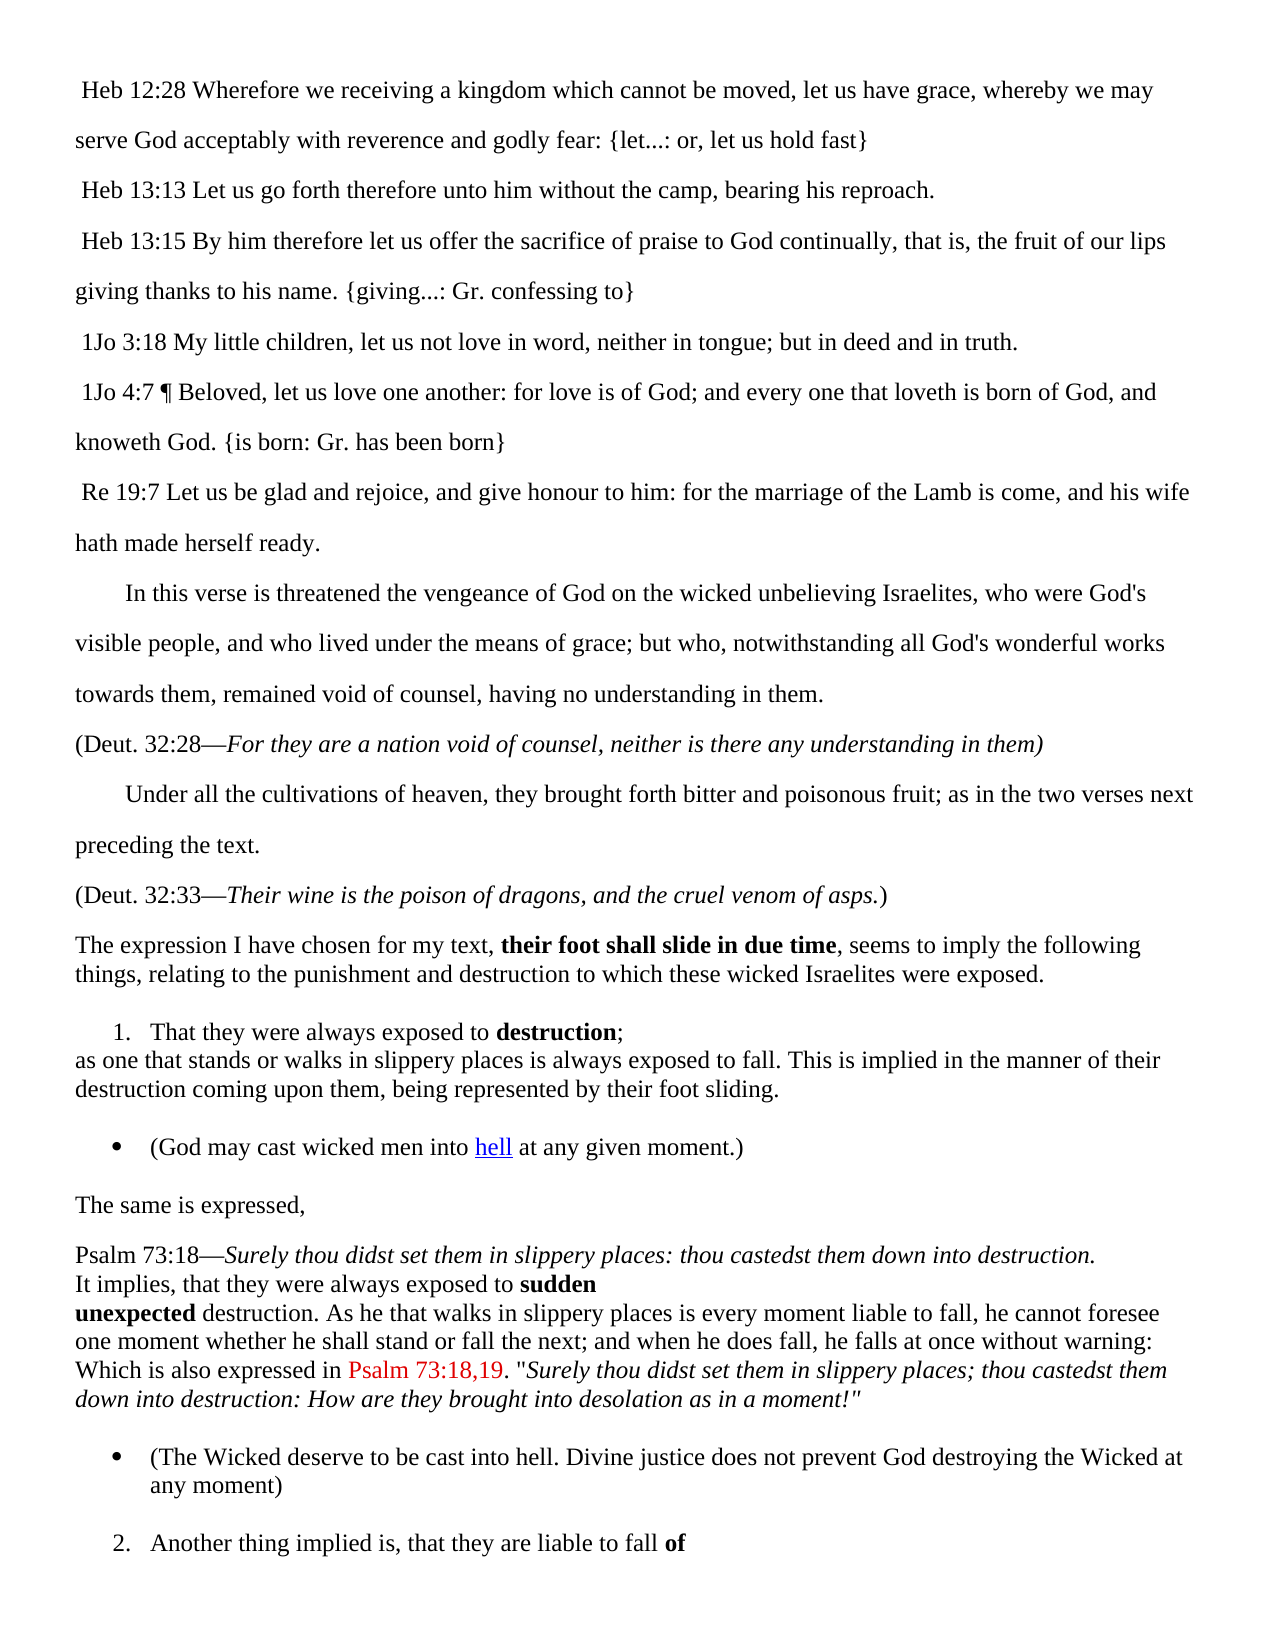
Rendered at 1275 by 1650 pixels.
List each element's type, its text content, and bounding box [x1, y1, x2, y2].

text It implies, that they were always exposed to sudden [75, 1269, 1200, 1298]
text unexpected destruction. As he that walks in slippery places is every moment liable to fall, he cannot foresee one moment whether he shall stand or fall the next; and when he does fall, he falls at once without warning: Which is also expressed in Psalm 73:18,19. "Surely thou didst set them in slippery places; thou castedst them down into destruction: How are they brought into desolation as in a moment!" [75, 1298, 1200, 1413]
text as one that stands or walks in slippery places is always exposed to fall. This is implied in the manner of their destruction coming upon them, being represented by their foot sliding. [75, 1045, 1200, 1103]
text Heb 13:13 Let us go forth therefore unto him without the camp, bearing his reproach. [75, 176, 1200, 204]
text Under all the cultivations of heaven, they brought forth bitter and poisonous fruit; as in the two verses next preceding the text. [75, 779, 1200, 858]
list (God may cast wicked men into hell at any given moment.) [112, 1132, 1200, 1161]
text (Deut. 32:28—For they are a nation void of counsel, neither is there any understanding in them) [75, 729, 1200, 758]
list (The Wicked deserve to be cast into hell. Divine justice does not prevent God destroying the Wicked at any moment) [112, 1442, 1200, 1499]
text Heb 12:28 Wherefore we receiving a kingdom which cannot be moved, let us have grace, whereby we may serve God acceptably with reverence and godly fear: {let...: or, let us hold fast} [75, 75, 1200, 154]
text The same is expressed, [75, 1190, 1200, 1219]
text 1Jo 3:18 My little children, let us not love in word, neither in tongue; but in deed and in truth. [75, 327, 1200, 355]
list That they were always exposed to destruction; [112, 1017, 1200, 1045]
text Psalm 73:18—Surely thou didst set them in slippery places: thou castedst them down into destruction. [75, 1240, 1200, 1269]
text In this verse is threatened the vengeance of God on the wicked unbelieving Israelites, who were God's visible people, and who lived under the means of grace; but who, notwithstanding all God's wonderful works towards them, remained void of counsel, having no understanding in them. [75, 578, 1200, 707]
text Re 19:7 Let us be glad and rejoice, and give honour to him: for the marriage of the Lamb is come, and his wife hath made herself ready. [75, 477, 1200, 557]
text 1Jo 4:7 ¶ Beloved, let us love one another: for love is of God; and every one that loveth is born of God, and knoweth God. {is born: Gr. has been born} [75, 377, 1200, 456]
list Another thing implied is, that they are liable to fall of [112, 1528, 1200, 1557]
text Heb 13:15 By him therefore let us offer the sacrifice of praise to God continually, that is, the fruit of our lips giving thanks to his name. {giving...: Gr. confessing to} [75, 226, 1200, 305]
text The expression I have chosen for my text, their foot shall slide in due time, seems to imply the following things, relating to the punishment and destruction to which these wicked Israelites were exposed. [75, 930, 1200, 988]
text (Deut. 32:33—Their wine is the poison of dragons, and the cruel venom of asps.) [75, 880, 1200, 909]
